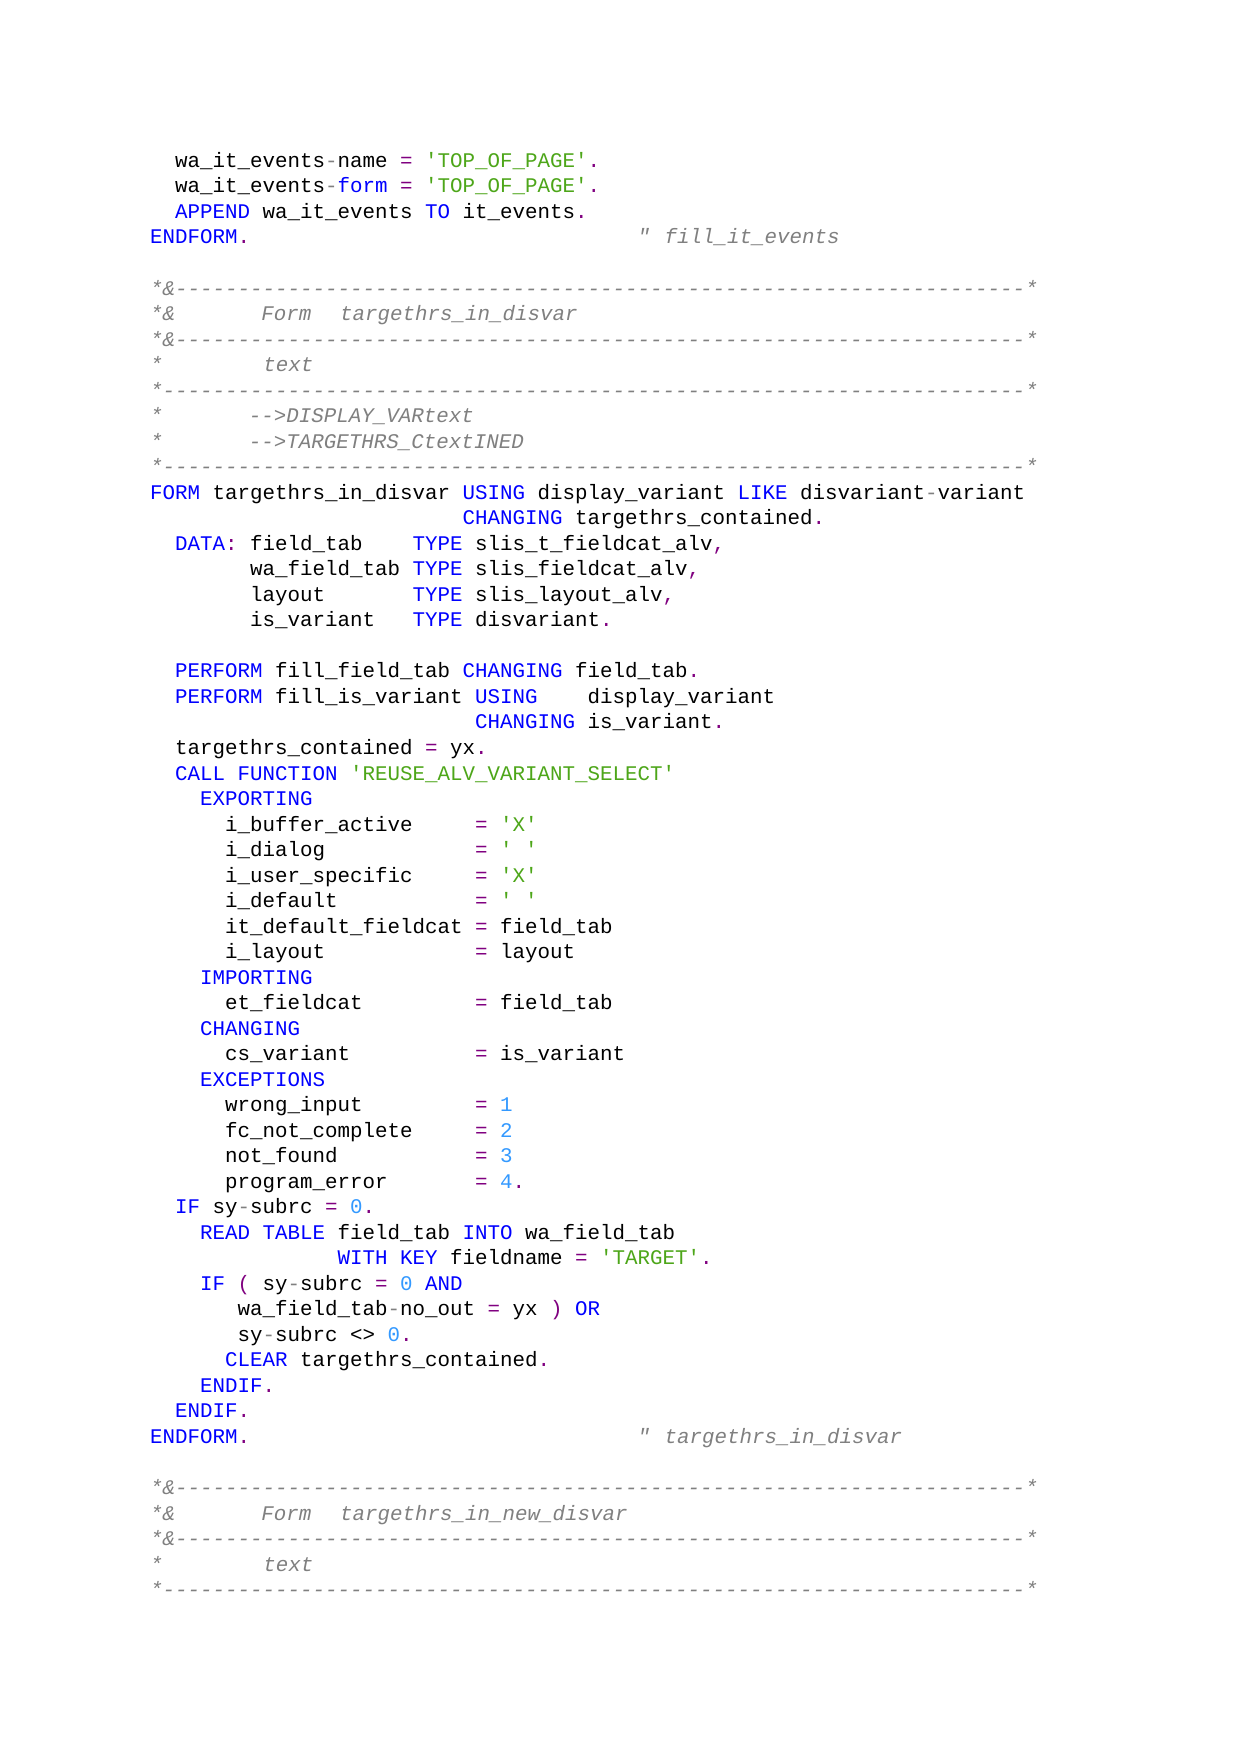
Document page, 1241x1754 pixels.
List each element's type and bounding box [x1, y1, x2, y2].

text [150, 150, 1090, 1603]
